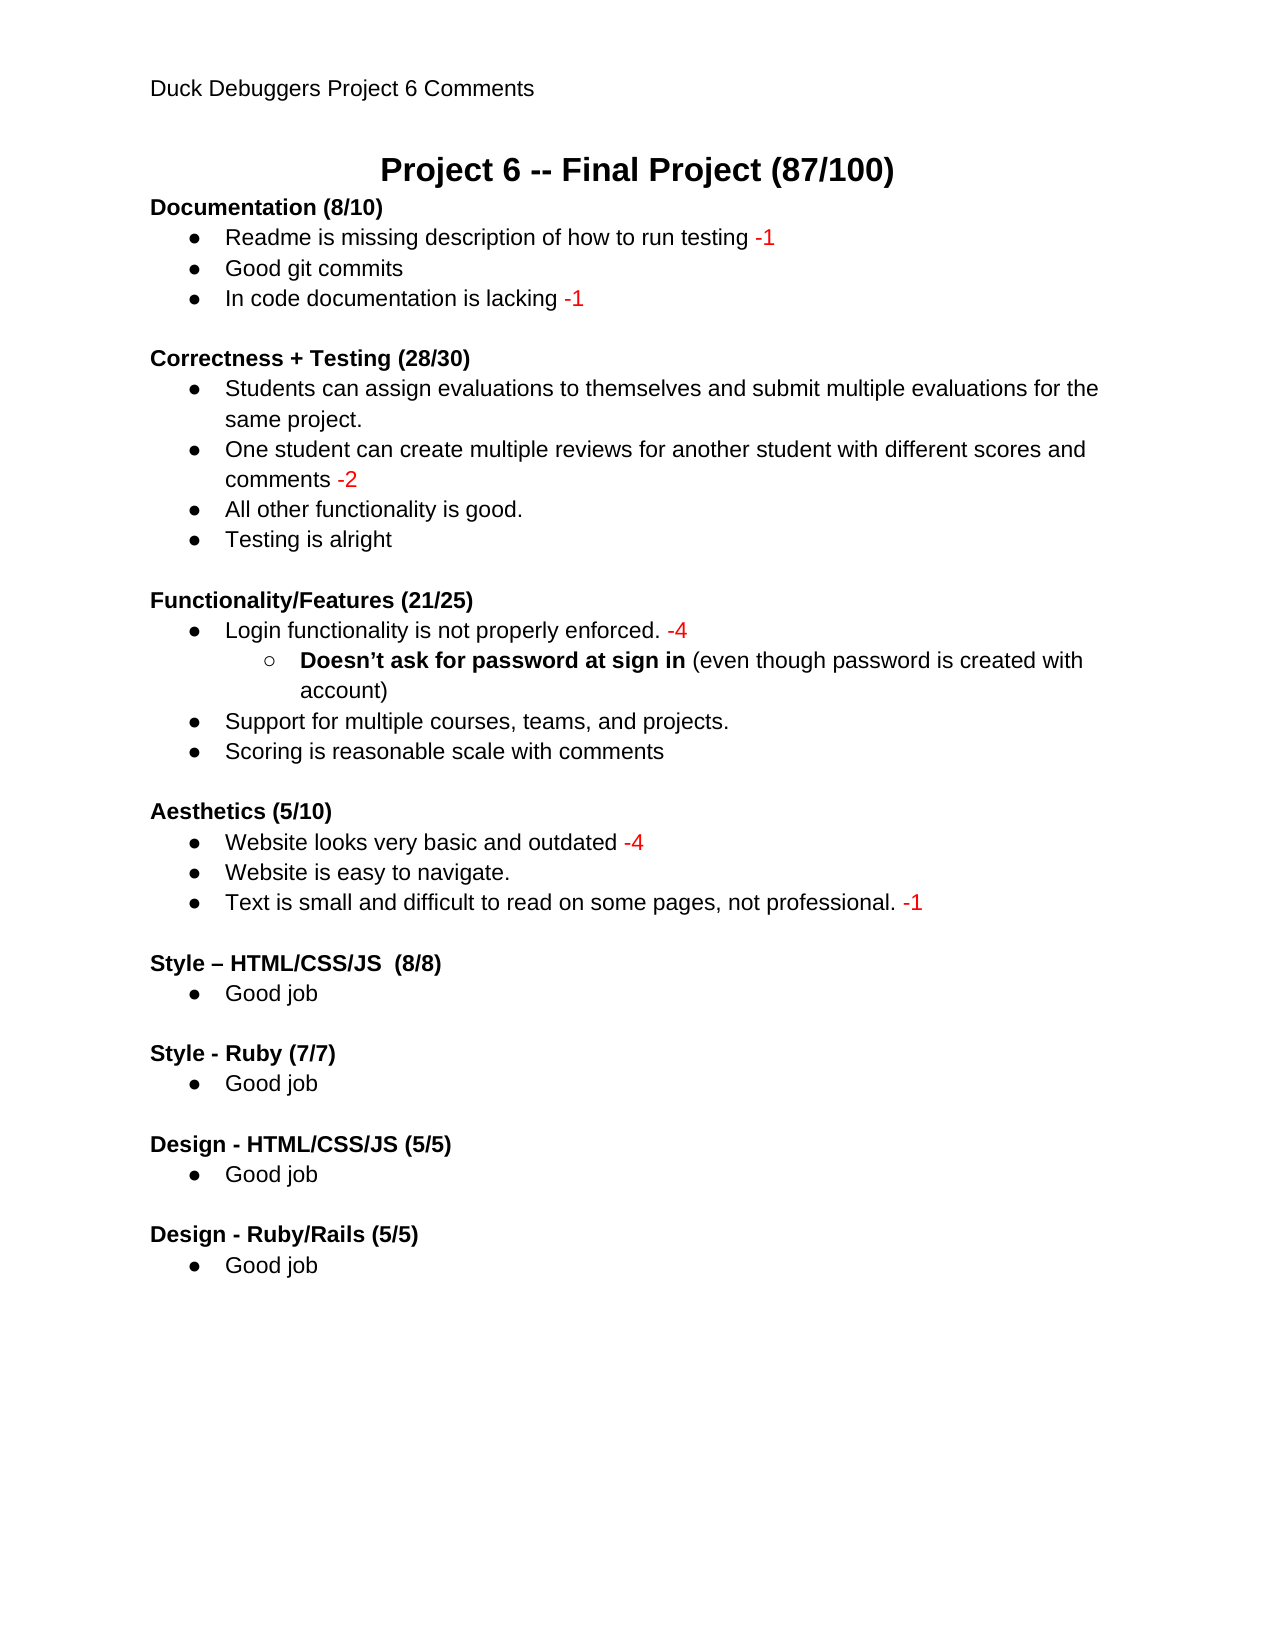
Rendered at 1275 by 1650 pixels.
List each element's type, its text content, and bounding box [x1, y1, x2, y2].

list One student can create multiple reviews for another student with different scores and comments -2 [187, 436, 1125, 492]
text Style – HTML/CSS/JS (8/8) [150, 949, 1125, 976]
text Documentation (8/10) [150, 194, 1125, 221]
list All other functionality is good. [187, 496, 1125, 523]
list In code documentation is lacking -1 [187, 285, 1125, 311]
list Testing is alright [187, 526, 1125, 553]
list Login functionality is not properly enforced. -4 [187, 617, 1125, 643]
text Correctness + Testing (28/30) [150, 345, 1125, 372]
list Website looks very basic and outdated -4 [187, 828, 1125, 855]
text Aesthetics (5/10) [150, 798, 1125, 825]
list Good job [187, 1070, 1125, 1097]
list Readme is missing description of how to run testing -1 [187, 224, 1125, 251]
text Project 6 -- Final Project (87/100) [150, 150, 1125, 188]
list Website is easy to navigate. [187, 859, 1125, 885]
list Good job [187, 1252, 1125, 1278]
list Support for multiple courses, teams, and projects. [187, 708, 1125, 734]
text Functionality/Features (21/25) [150, 587, 1125, 613]
text Style - Ruby (7/7) [150, 1040, 1125, 1067]
text Design - HTML/CSS/JS (5/5) [150, 1131, 1125, 1157]
list Good git commits [187, 254, 1125, 281]
text Design - Ruby/Rails (5/5) [150, 1221, 1125, 1248]
list Doesn’t ask for password at sign in (even though password is created with account) [262, 647, 1125, 704]
list Scoring is reasonable scale with comments [187, 738, 1125, 764]
list Text is small and difficult to read on some pages, not professional. -1 [187, 889, 1125, 915]
list Good job [187, 980, 1125, 1006]
list Good job [187, 1161, 1125, 1187]
list Students can assign evaluations to themselves and submit multiple evaluations for the same project. [187, 375, 1125, 432]
